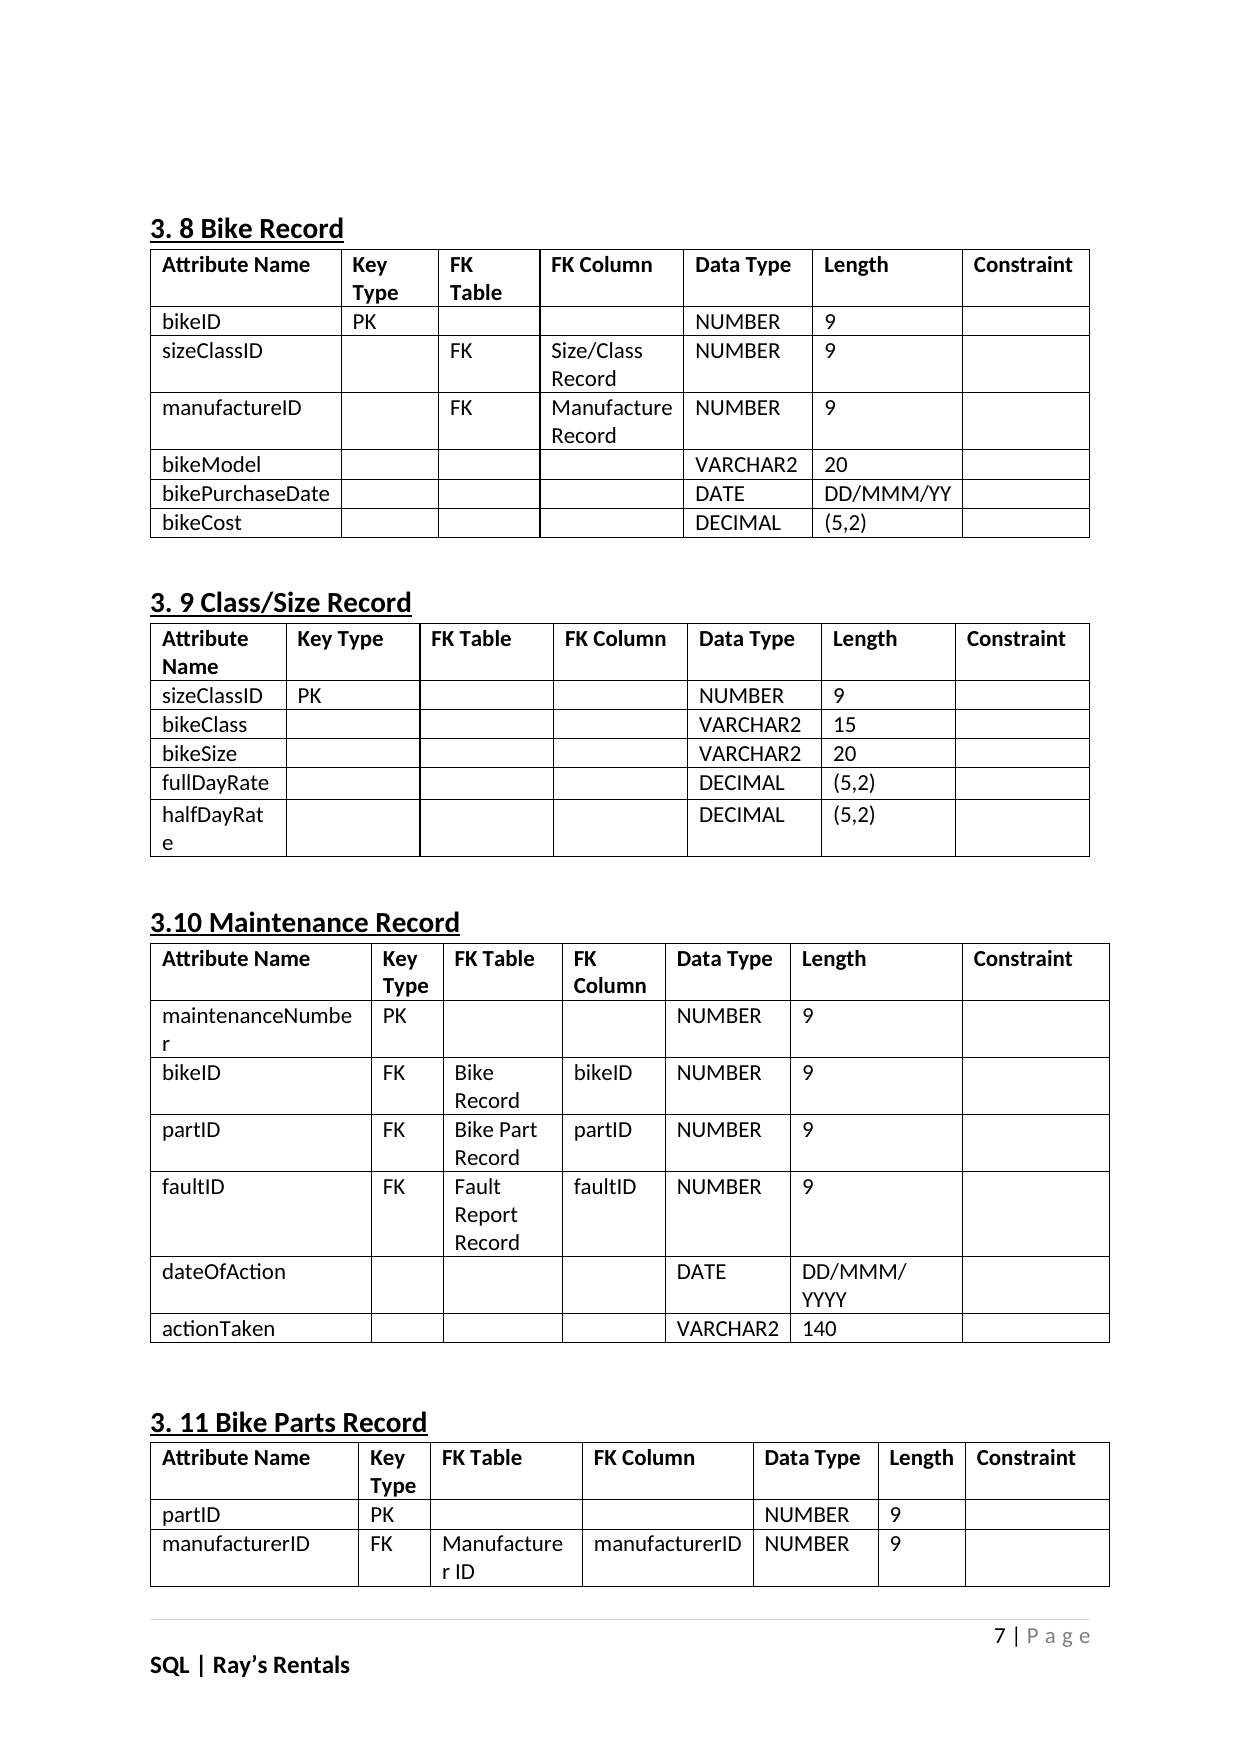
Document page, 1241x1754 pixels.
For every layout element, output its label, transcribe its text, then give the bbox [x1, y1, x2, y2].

table_header Attribute Name [151, 250, 341, 306]
table_cell DECIMAL [684, 509, 812, 537]
table_header FK Table [431, 1443, 582, 1499]
table_cell 9 [791, 1172, 962, 1256]
table_cell bikeID [151, 307, 341, 335]
table_cell PK [342, 307, 438, 335]
table_cell DATE [684, 480, 812, 507]
table_cell maintenanceNumber [151, 1001, 371, 1057]
table_cell actionTaken [151, 1314, 371, 1342]
table_cell [287, 800, 419, 856]
table_cell dateOfAction [151, 1257, 371, 1313]
table_cell [956, 710, 1089, 738]
table_cell 9 [813, 393, 962, 449]
table_header Length [813, 250, 962, 306]
table_cell NUMBER [684, 307, 812, 335]
table_cell manufacturerID [151, 1530, 358, 1586]
subtitle 3.10 Maintenance Record [150, 904, 1090, 940]
table_cell [439, 450, 539, 478]
table_header Data Type [684, 250, 812, 306]
table_header FK Table [444, 944, 562, 1000]
table_cell [444, 1314, 562, 1342]
table_cell 15 [822, 710, 955, 738]
table_cell bikeModel [151, 450, 341, 478]
table_cell bikeClass [151, 710, 286, 738]
table_cell VARCHAR2 [688, 739, 821, 767]
table_cell [541, 480, 683, 507]
table_cell VARCHAR2 [688, 710, 821, 738]
table_cell NUMBER [684, 336, 812, 392]
table_cell [541, 450, 683, 478]
table_cell bikePurchaseDate [151, 480, 341, 507]
table_cell [554, 768, 687, 799]
table_cell [963, 1115, 1109, 1171]
table_header Attribute Name [151, 944, 371, 1000]
table_header Constraint [963, 250, 1089, 306]
table_cell [966, 1500, 1109, 1528]
table_cell PK [359, 1500, 430, 1528]
table_cell [554, 800, 687, 856]
table_cell [963, 307, 1089, 335]
table_header Length [791, 944, 962, 1000]
table_header Attribute Name [151, 624, 286, 680]
table_cell NUMBER [688, 681, 821, 709]
table_header Data Type [688, 624, 821, 680]
table_cell Fault Report Record [444, 1172, 562, 1256]
table_cell NUMBER [666, 1058, 790, 1114]
table_cell [563, 1257, 665, 1313]
table_cell [966, 1530, 1109, 1586]
table_cell NUMBER [754, 1500, 878, 1528]
table_cell 20 [822, 739, 955, 767]
table_cell [444, 1001, 562, 1057]
table_cell [963, 393, 1089, 449]
table_cell halfDayRate [151, 800, 286, 856]
table_cell [342, 480, 438, 507]
table_cell [439, 307, 539, 335]
table_cell [963, 1314, 1109, 1342]
table_cell FK [372, 1172, 443, 1256]
subtitle 3. 11 Bike Parts Record [150, 1404, 1090, 1439]
table_cell partID [151, 1500, 358, 1528]
table_cell DECIMAL [688, 768, 821, 799]
table_cell manufactureID [151, 393, 341, 449]
table_header Length [879, 1443, 965, 1499]
table_header FK Table [439, 250, 539, 306]
table_header Constraint [963, 944, 1109, 1000]
table_cell [563, 1314, 665, 1342]
table_cell NUMBER [666, 1001, 790, 1057]
table_cell [541, 307, 683, 335]
table_header Key Type [359, 1443, 430, 1499]
table_cell NUMBER [684, 393, 812, 449]
table_cell fullDayRate [151, 768, 286, 799]
table_cell [342, 336, 438, 392]
table_cell 9 [822, 681, 955, 709]
subtitle 3. 8 Bike Record [150, 211, 1090, 246]
table_cell 9 [813, 307, 962, 335]
table_cell bikeCost [151, 509, 341, 537]
table_header FK Column [554, 624, 687, 680]
table_cell sizeClassID [151, 336, 341, 392]
table_cell DECIMAL [688, 800, 821, 856]
table_cell NUMBER [666, 1115, 790, 1171]
table_cell 20 [813, 450, 962, 478]
table_cell FK [372, 1115, 443, 1171]
table_cell [287, 739, 419, 767]
table_cell 9 [791, 1001, 962, 1057]
table_header Data Type [754, 1443, 878, 1499]
table_cell DD/MMM/YYYY [791, 1257, 962, 1313]
table_cell PK [287, 681, 419, 709]
table_cell Size/Class Record [541, 336, 683, 392]
table_cell 9 [791, 1058, 962, 1114]
table_cell 9 [879, 1530, 965, 1586]
table_cell [963, 480, 1089, 507]
table_cell Bike Record [444, 1058, 562, 1114]
table_header FK Table [421, 624, 553, 680]
table_header Key Type [342, 250, 438, 306]
table_cell bikeSize [151, 739, 286, 767]
table_cell [583, 1500, 753, 1528]
table_cell NUMBER [754, 1530, 878, 1586]
table_header Constraint [966, 1443, 1109, 1499]
table_cell bikeID [563, 1058, 665, 1114]
table_cell [421, 800, 553, 856]
table_cell [431, 1500, 582, 1528]
table_cell [554, 710, 687, 738]
table_cell [956, 768, 1089, 799]
table_cell FK [372, 1058, 443, 1114]
table_header Constraint [956, 624, 1089, 680]
table_cell [963, 1058, 1109, 1114]
table_cell 140 [791, 1314, 962, 1342]
table_cell [421, 739, 553, 767]
table_cell [963, 509, 1089, 537]
table_cell VARCHAR2 [666, 1314, 790, 1342]
table_cell FK [439, 336, 539, 392]
table_cell 9 [813, 336, 962, 392]
table_cell bikeID [151, 1058, 371, 1114]
table_cell (5,2) [822, 768, 955, 799]
table_cell [963, 1257, 1109, 1313]
table_cell (5,2) [822, 800, 955, 856]
table_cell [956, 681, 1089, 709]
table_cell partID [563, 1115, 665, 1171]
table_header Length [822, 624, 955, 680]
table_cell [439, 509, 539, 537]
table_cell [554, 681, 687, 709]
table_cell [563, 1001, 665, 1057]
table_cell Bike Part Record [444, 1115, 562, 1171]
table_cell [541, 509, 683, 537]
table_cell [963, 1001, 1109, 1057]
table_cell [287, 768, 419, 799]
table_cell partID [151, 1115, 371, 1171]
table_cell [963, 1172, 1109, 1256]
table_header Key Type [287, 624, 419, 680]
table_cell NUMBER [666, 1172, 790, 1256]
table_cell FK [439, 393, 539, 449]
table_cell [342, 393, 438, 449]
table_cell PK [372, 1001, 443, 1057]
table_header Key Type [372, 944, 443, 1000]
table_cell [421, 768, 553, 799]
table_cell (5,2) [813, 509, 962, 537]
table_header FK Column [541, 250, 683, 306]
table_cell [342, 509, 438, 537]
table_cell FK [359, 1530, 430, 1586]
table_header Data Type [666, 944, 790, 1000]
table_header Attribute Name [151, 1443, 358, 1499]
table_cell faultID [151, 1172, 371, 1256]
table_header FK Column [583, 1443, 753, 1499]
table_cell Manufacturer ID [431, 1530, 582, 1586]
table_cell 9 [791, 1115, 962, 1171]
table_cell [956, 800, 1089, 856]
table_cell [372, 1314, 443, 1342]
table_cell [963, 450, 1089, 478]
table_cell faultID [563, 1172, 665, 1256]
table_cell Manufacture Record [541, 393, 683, 449]
table_cell [421, 681, 553, 709]
table_cell [444, 1257, 562, 1313]
table_cell DATE [666, 1257, 790, 1313]
table_cell [439, 480, 539, 507]
table_cell DD/MMM/YY [813, 480, 962, 507]
table_cell [956, 739, 1089, 767]
table_header FK Column [563, 944, 665, 1000]
table_cell [372, 1257, 443, 1313]
table_cell manufacturerID [583, 1530, 753, 1586]
subtitle 3. 9 Class/Size Record [150, 584, 1090, 620]
table_cell [421, 710, 553, 738]
table_cell [342, 450, 438, 478]
table_cell [287, 710, 419, 738]
table_cell [554, 739, 687, 767]
table_cell 9 [879, 1500, 965, 1528]
table_cell sizeClassID [151, 681, 286, 709]
table_cell VARCHAR2 [684, 450, 812, 478]
table_cell [963, 336, 1089, 392]
